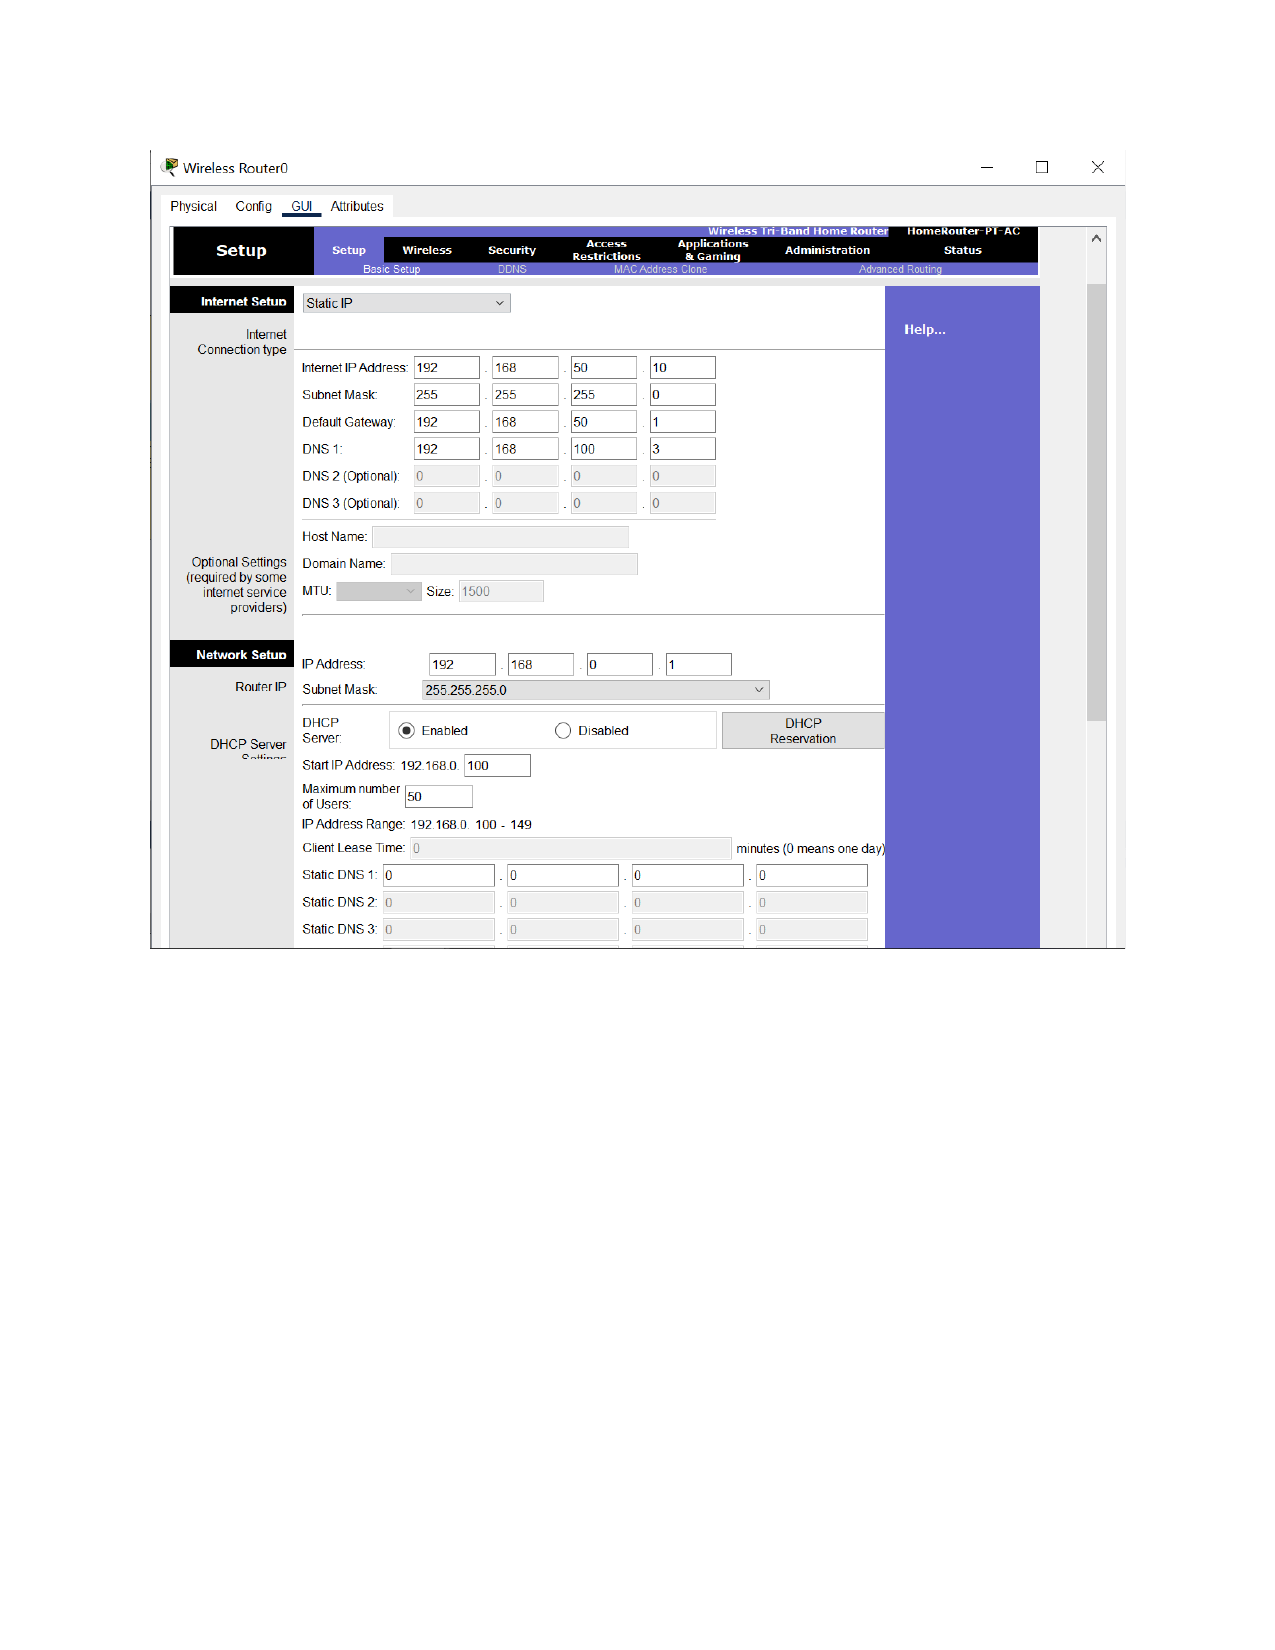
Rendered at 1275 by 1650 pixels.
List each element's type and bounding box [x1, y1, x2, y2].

picture [150, 150, 1125, 949]
